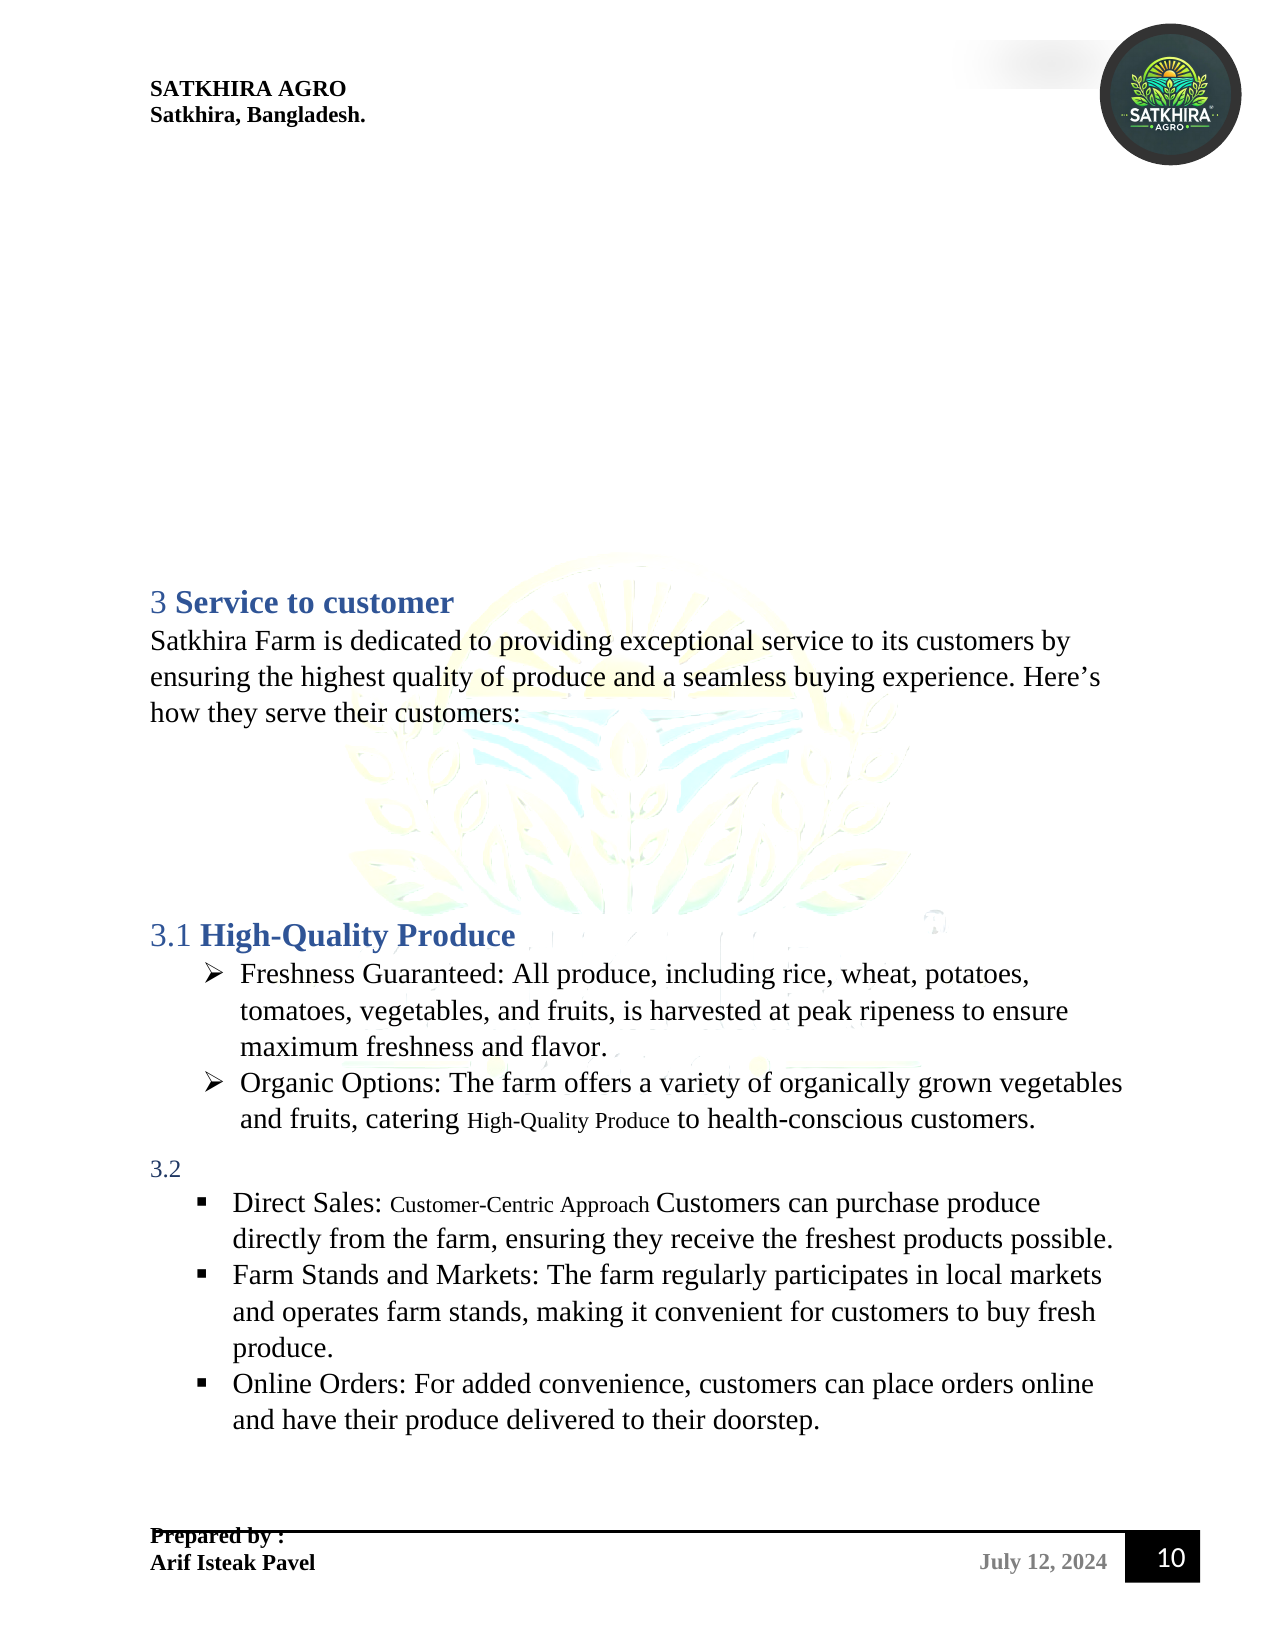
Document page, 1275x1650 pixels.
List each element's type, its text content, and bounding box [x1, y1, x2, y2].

list Organic Options: The farm offers a variety of organically grown vegetables and fruits, catering High-Quality Produce to health-conscious customers. [202, 1065, 1125, 1135]
list Freshness Guaranteed: All produce, including rice, wheat, potatoes, tomatoes, vegetables, and fruits, is harvested at peak ripeness to ensure maximum freshness and flavor. [202, 956, 1125, 1062]
list Farm Stands and Markets: The farm regularly participates in local markets and operates farm stands, making it convenient for customers to buy fresh produce. [195, 1257, 1125, 1363]
subtitle 3.2 [150, 1154, 1125, 1183]
subtitle 3 Service to customer [150, 582, 1125, 620]
list Online Orders: For added convenience, customers can place orders online and have their produce delivered to their doorstep. [195, 1366, 1125, 1436]
list Direct Sales: Customer-Centric Approach Customers can purchase produce directly from the farm, ensuring they receive the freshest products possible. [195, 1185, 1125, 1255]
text Satkhira Farm is dedicated to providing exceptional service to its customers by ensuring the highest quality of produce and a seamless buying experience. Here’s how they serve their customers: [150, 623, 1125, 729]
picture [1111, 34, 1231, 154]
subtitle 3.1 High-Quality Produce [150, 915, 1125, 953]
